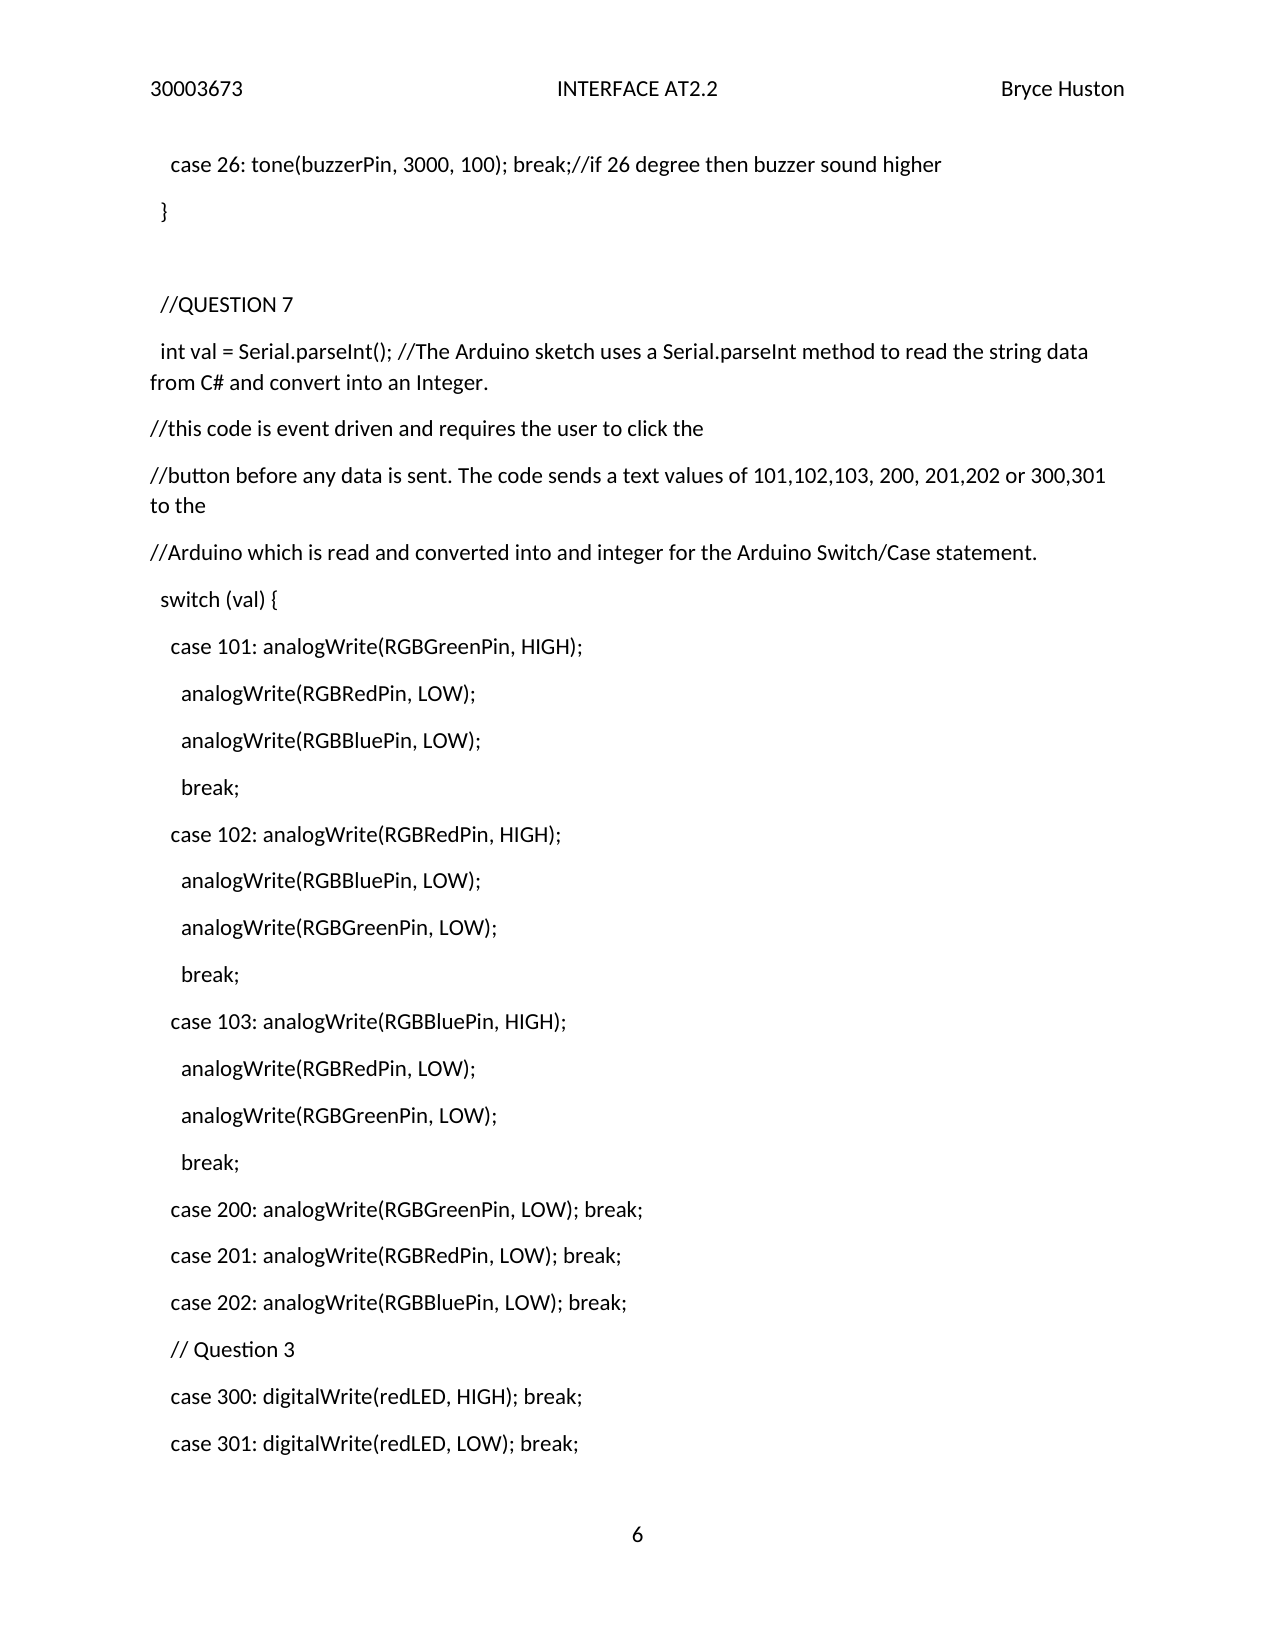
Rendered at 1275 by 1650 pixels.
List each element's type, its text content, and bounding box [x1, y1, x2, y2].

text case 201: analogWrite(RGBRedPin, LOW); break; [150, 1242, 1125, 1270]
text } [150, 197, 1125, 225]
text break; [150, 960, 1125, 988]
text case 103: analogWrite(RGBBluePin, HIGH); [150, 1007, 1125, 1035]
text case 102: analogWrite(RGBRedPin, HIGH); [150, 820, 1125, 848]
text break; [150, 773, 1125, 801]
text switch (val) { [150, 585, 1125, 613]
text //button before any data is sent. The code sends a text values of 101,102,103, 200, 201,202 or 300,301 to the [150, 461, 1125, 520]
text int val = Serial.parseInt(); //The Arduino sketch uses a Serial.parseInt method to read the string data from C# and convert into an Integer. [150, 337, 1125, 396]
text analogWrite(RGBBluePin, LOW); [150, 726, 1125, 754]
text // Question 3 [150, 1335, 1125, 1363]
text case 200: analogWrite(RGBGreenPin, LOW); break; [150, 1195, 1125, 1223]
text //QUESTION 7 [150, 291, 1125, 319]
text analogWrite(RGBRedPin, LOW); [150, 1054, 1125, 1082]
text case 300: digitalWrite(redLED, HIGH); break; [150, 1382, 1125, 1410]
text case 202: analogWrite(RGBBluePin, LOW); break; [150, 1288, 1125, 1317]
text break; [150, 1148, 1125, 1176]
text //Arduino which is read and converted into and integer for the Arduino Switch/Case statement. [150, 538, 1125, 567]
text analogWrite(RGBGreenPin, LOW); [150, 913, 1125, 942]
text //this code is event driven and requires the user to click the [150, 414, 1125, 443]
text analogWrite(RGBGreenPin, LOW); [150, 1101, 1125, 1129]
text case 101: analogWrite(RGBGreenPin, HIGH); [150, 632, 1125, 660]
text analogWrite(RGBBluePin, LOW); [150, 867, 1125, 895]
text analogWrite(RGBRedPin, LOW); [150, 679, 1125, 707]
text case 26: tone(buzzerPin, 3000, 100); break;//if 26 degree then buzzer sound higher [150, 150, 1125, 178]
text case 301: digitalWrite(redLED, LOW); break; [150, 1429, 1125, 1457]
